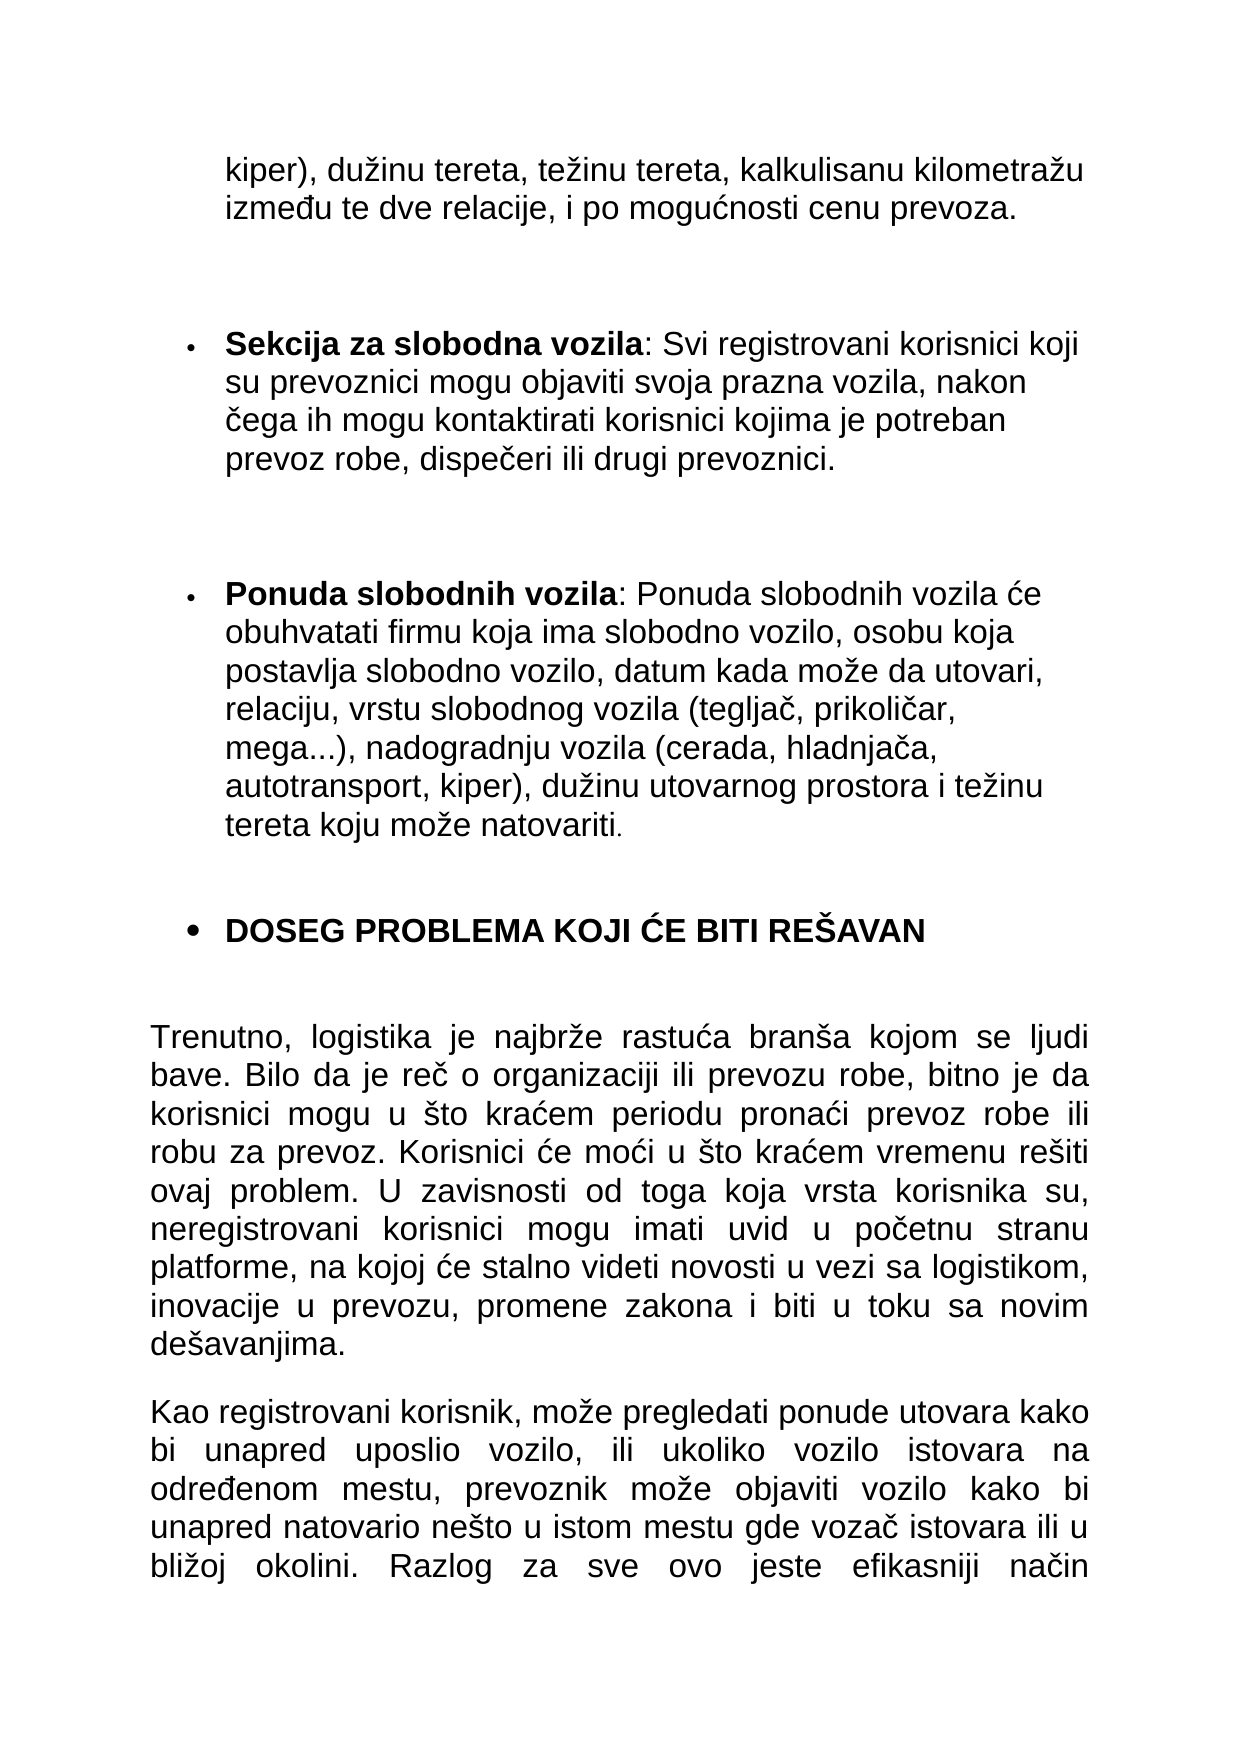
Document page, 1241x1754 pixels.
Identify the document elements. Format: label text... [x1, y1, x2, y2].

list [187, 150, 1090, 227]
list Ponuda slobodnih vozila: Ponuda slobodnih vozila će obuhvatati firmu koja ima slobodno vozilo, osobu koja postavlja slobodno vozilo, datum kada može da utovari, relaciju, vrstu slobodnog vozila (tegljač, prikoličar, mega...), nadogradnju vozila (cerada, hladnjača, autotransport, kiper), dužinu utovarnog prostora i težinu tereta koju može natovariti. [187, 574, 1090, 843]
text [150, 1392, 1090, 1584]
text Trenutno, logistika je najbrže rastuća branša kojom se ljudi bave. Bilo da je reč o organizaciji ili prevozu robe, bitno je da korisnici mogu u što kraćem periodu pronaći prevoz robe ili robu za prevoz. Korisnici će moći u što kraćem vremenu rešiti ovaj problem. U zavisnosti od toga koja vrsta korisnika su, neregistrovani korisnici mogu imati uvid u početnu stranu platforme, na kojoj će stalno videti novosti u vezi sa logistikom, inovacije u prevozu, promene zakona i biti u toku sa novim dešavanjima. [150, 1017, 1090, 1363]
list DOSEG PROBLEMA KOJI ĆE BITI REŠAVAN [187, 911, 1090, 949]
list Sekcija za slobodna vozila: Svi registrovani korisnici koji su prevoznici mogu objaviti svoja prazna vozila, nakon čega ih mogu kontaktirati korisnici kojima je potreban prevoz robe, dispečeri ili drugi prevoznici. [187, 324, 1090, 477]
